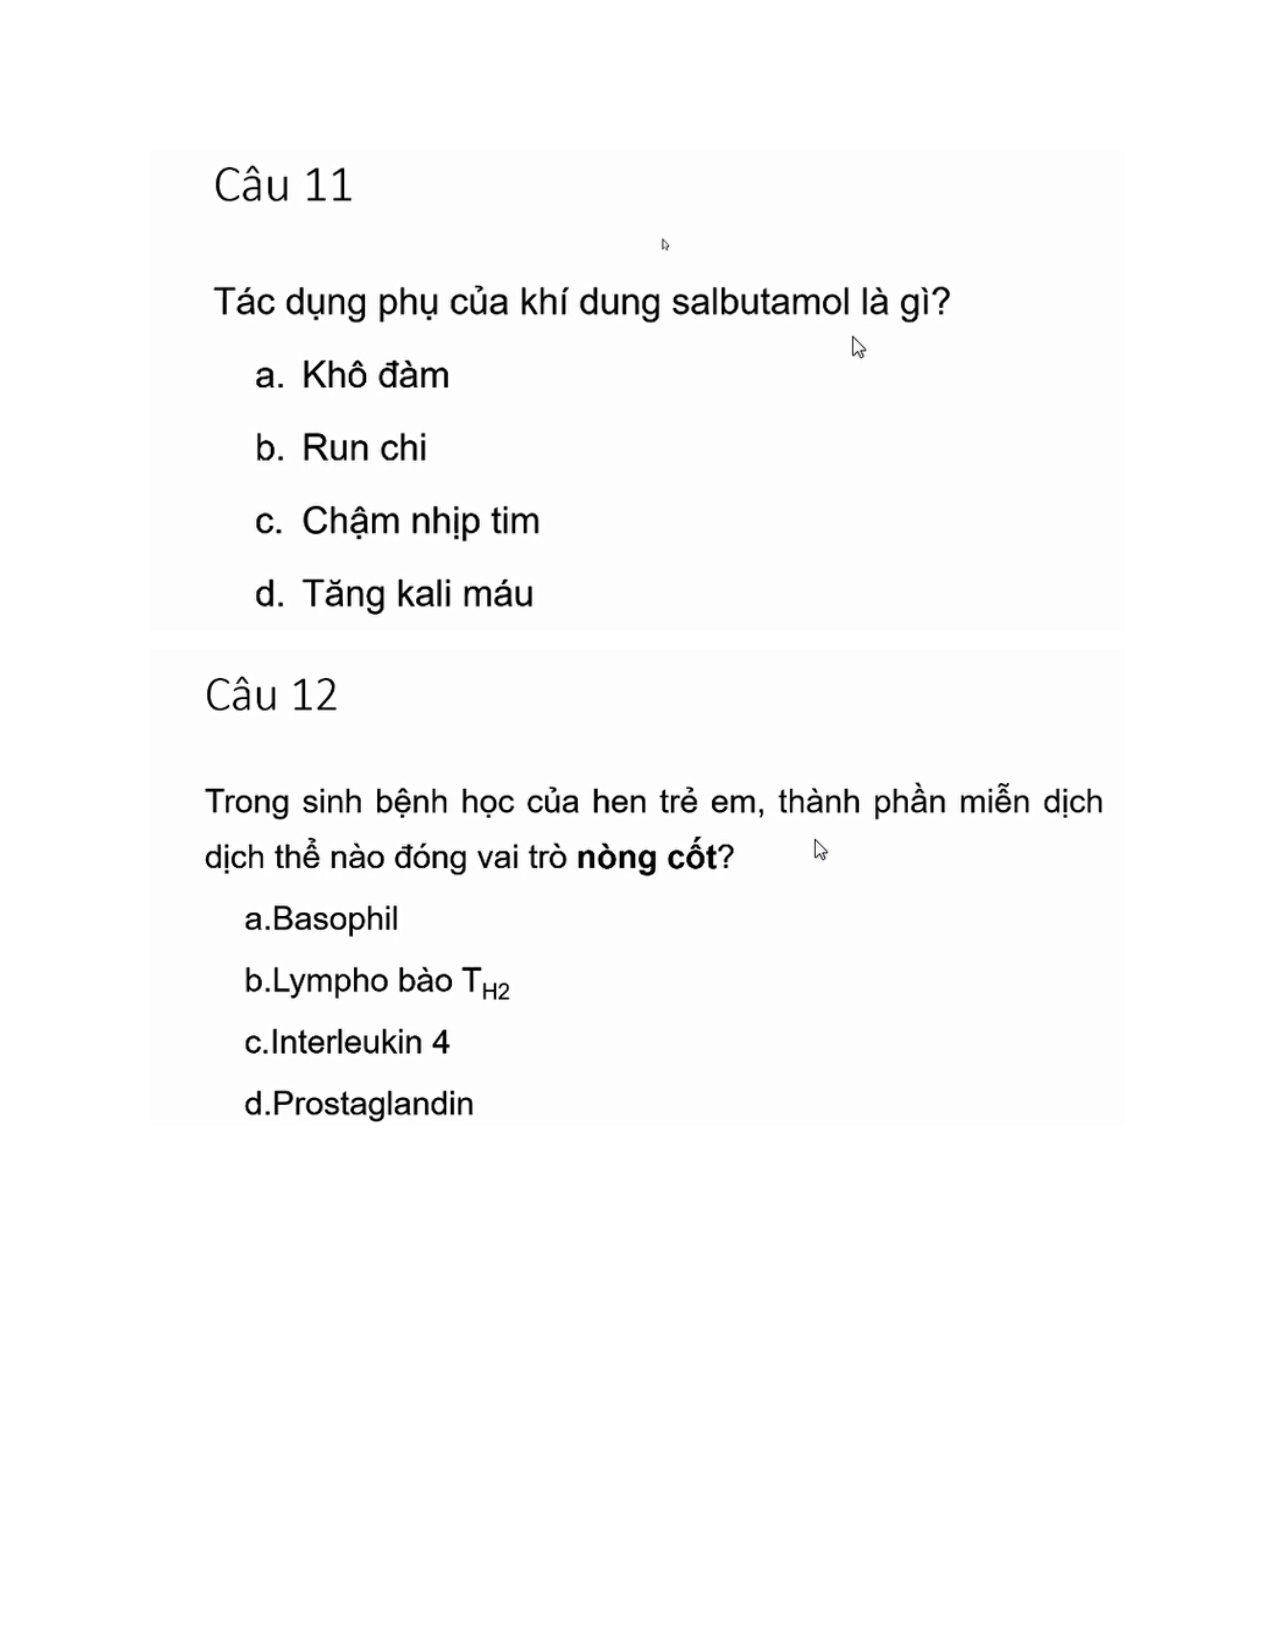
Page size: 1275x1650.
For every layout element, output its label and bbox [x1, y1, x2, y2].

picture [150, 150, 1125, 631]
picture [150, 649, 1125, 1126]
